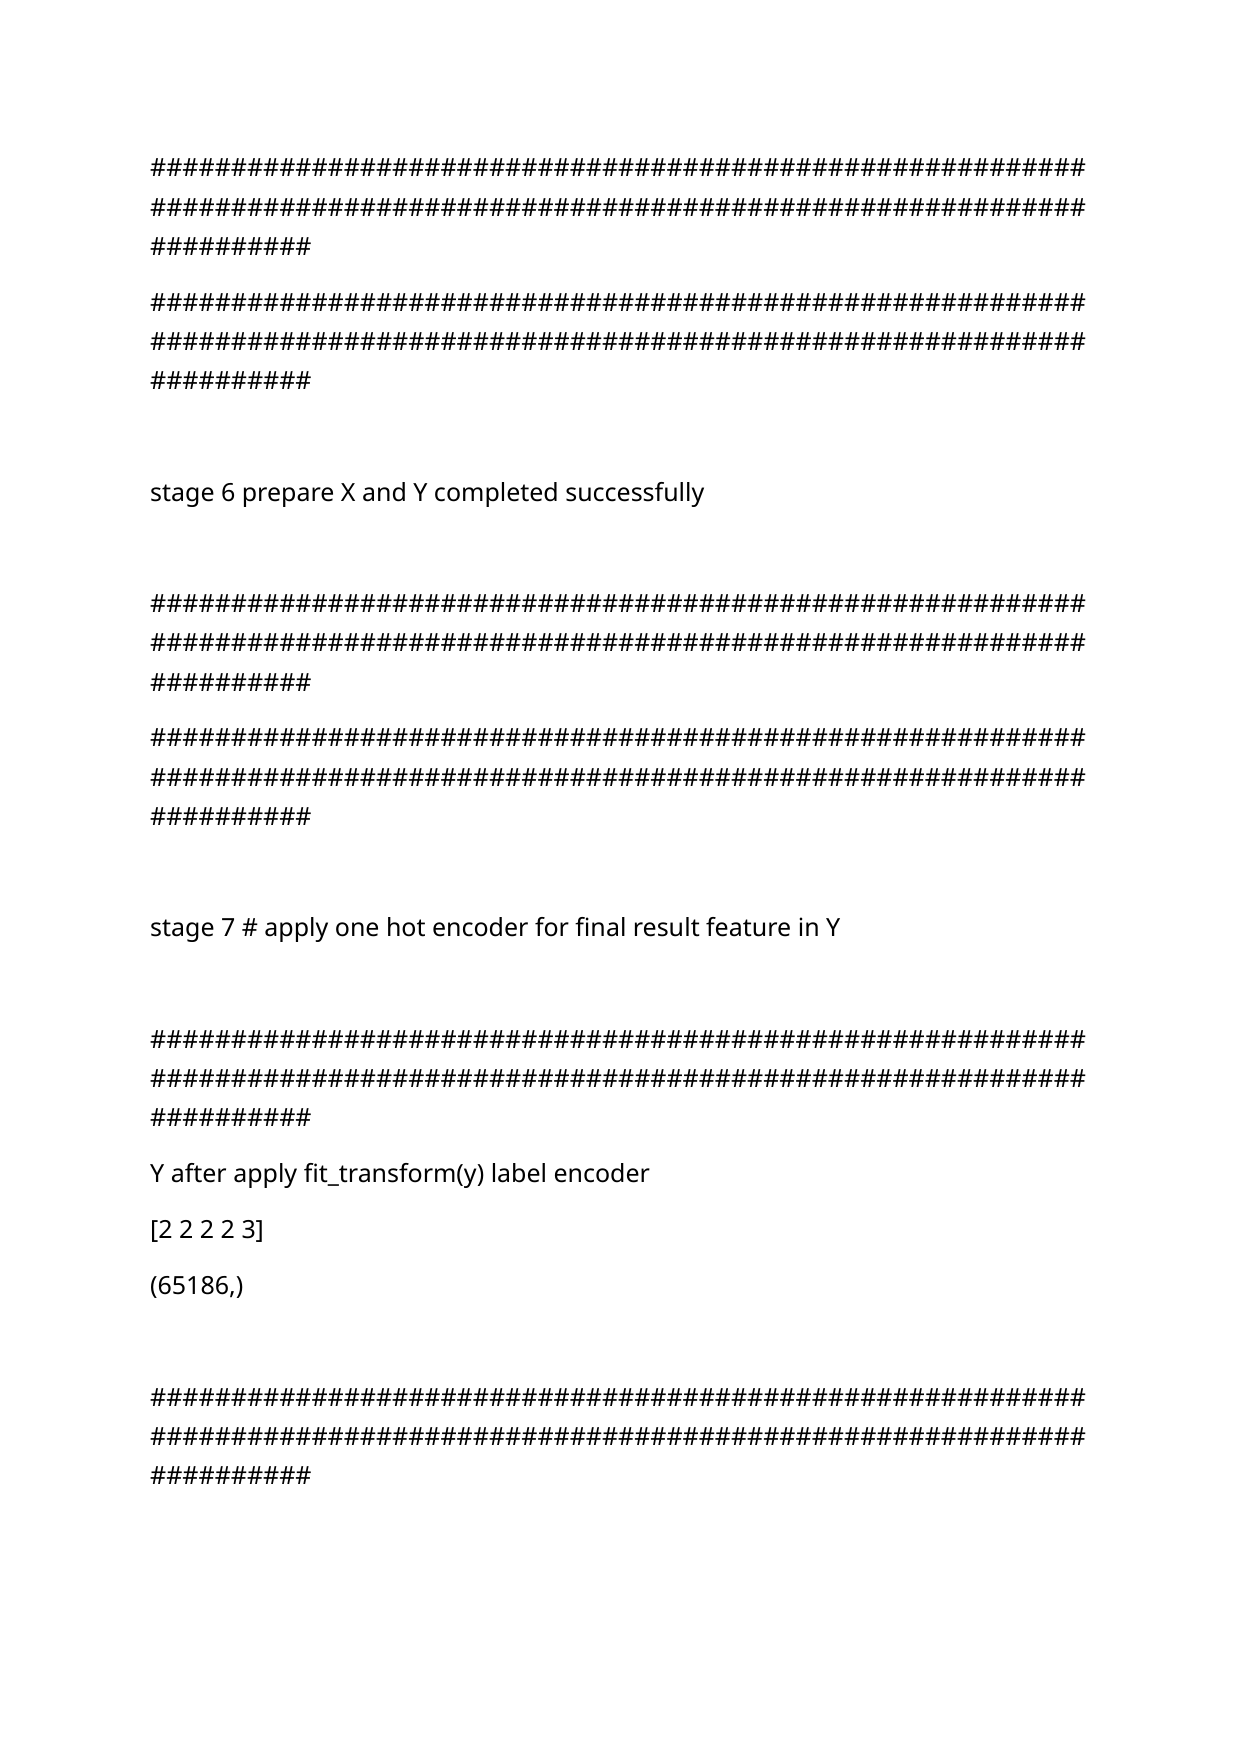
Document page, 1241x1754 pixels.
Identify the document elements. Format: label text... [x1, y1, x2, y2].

text Y after apply fit_transform(y) label encoder [150, 1156, 1090, 1190]
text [150, 150, 1090, 262]
text ############################################################################################################################## [150, 1022, 1090, 1134]
text [2 2 2 2 3] [150, 1212, 1090, 1246]
text (65186,) [150, 1267, 1090, 1302]
text ############################################################################################################################## [150, 720, 1090, 832]
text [150, 1379, 1090, 1492]
text stage 7 # apply one hot encoder for final result feature in Y [150, 910, 1090, 944]
text ############################################################################################################################## [150, 586, 1090, 698]
text stage 6 prepare X and Y completed successfully [150, 474, 1090, 508]
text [150, 284, 1090, 397]
